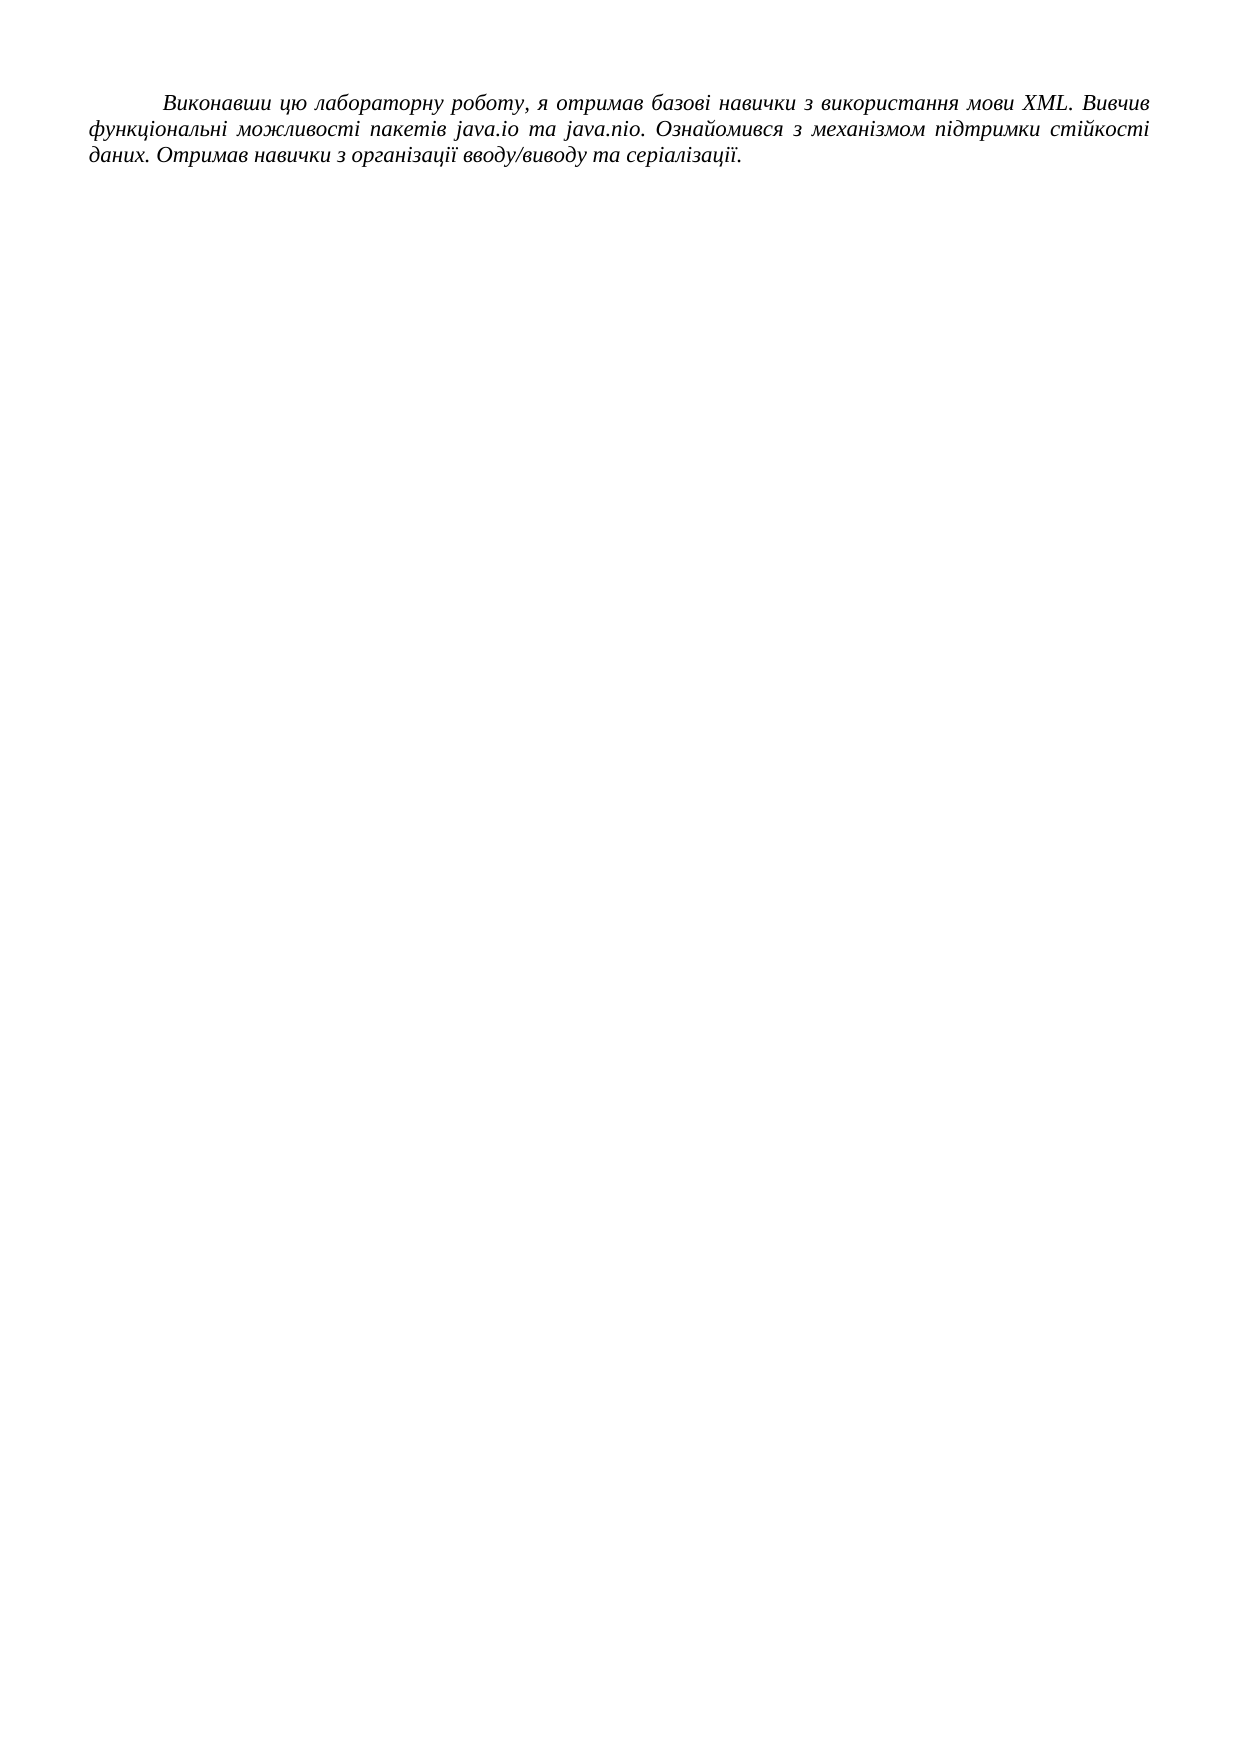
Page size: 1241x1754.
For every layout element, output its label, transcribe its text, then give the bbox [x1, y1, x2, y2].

text Виконавши цю лабораторну роботу, я отримав базові навички з використання мови XML. Вивчив функціональні можливості пакетів java.io та java.nio. Ознайомився з механізмом підтримки стійкості даних. Отримав навички з організації вводу/виводу та серіалізації. [89, 89, 1152, 168]
